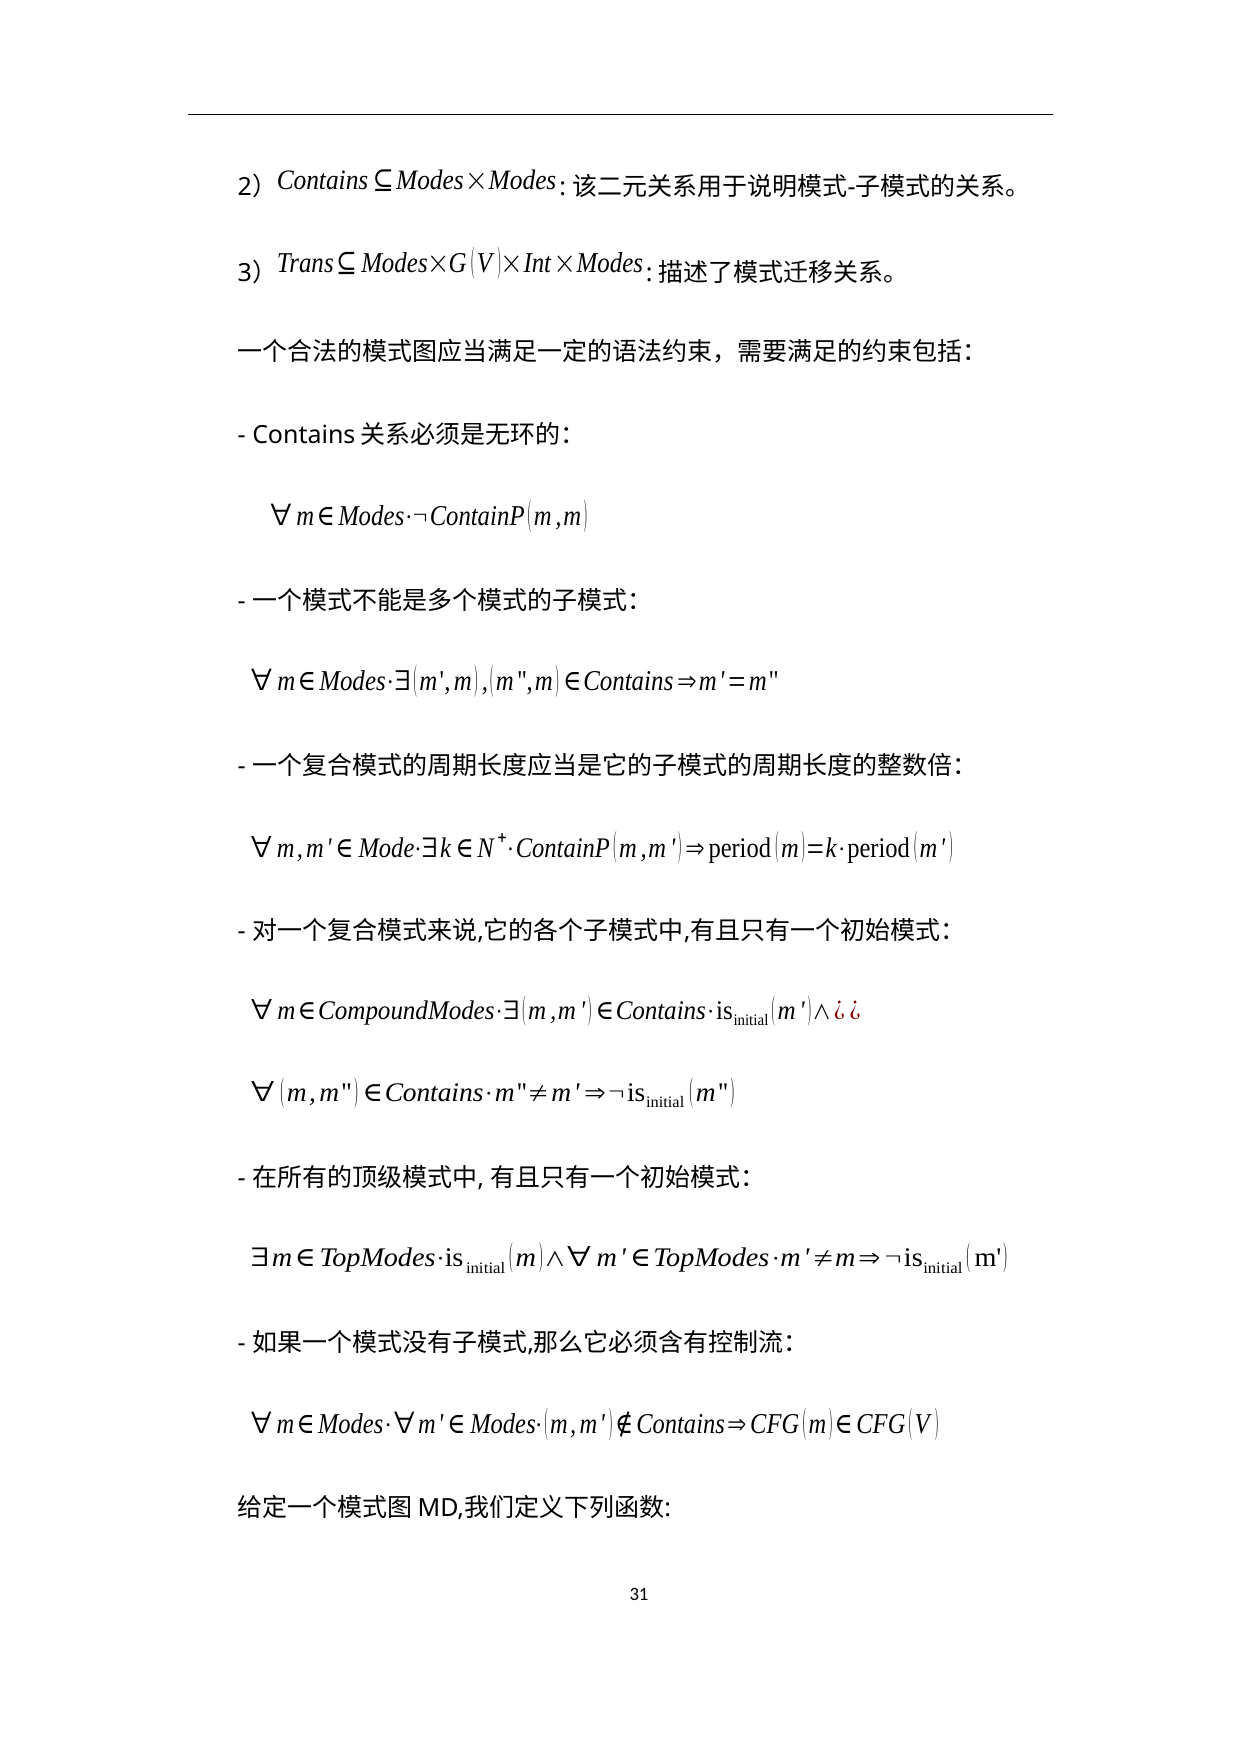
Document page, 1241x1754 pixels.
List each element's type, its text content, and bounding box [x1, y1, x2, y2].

text - 一个复合模式的周期长度应当是它的子模式的周期长度的整数倍： [187, 731, 1053, 796]
text - 如果一个模式没有子模式,那么它必须含有控制流： [187, 1308, 1053, 1373]
text - 一个模式不能是多个模式的子模式： [187, 566, 1053, 631]
text - Contains关系必须是无环的： [187, 401, 1053, 466]
text - 在所有的顶级模式中, 有且只有一个初始模式： [187, 1143, 1053, 1208]
text 一个合法的模式图应当满足一定的语法约束，需要满足的约束包括： [187, 317, 1053, 382]
text - 对一个复合模式来说,它的各个子模式中,有且只有一个初始模式： [187, 896, 1053, 961]
list : 该二元关系用于说明模式-子模式的关系。 [187, 151, 1053, 216]
list : 描述了模式迁移关系。 [187, 234, 1053, 299]
text 给定一个模式图MD,我们定义下列函数: [187, 1473, 1053, 1538]
